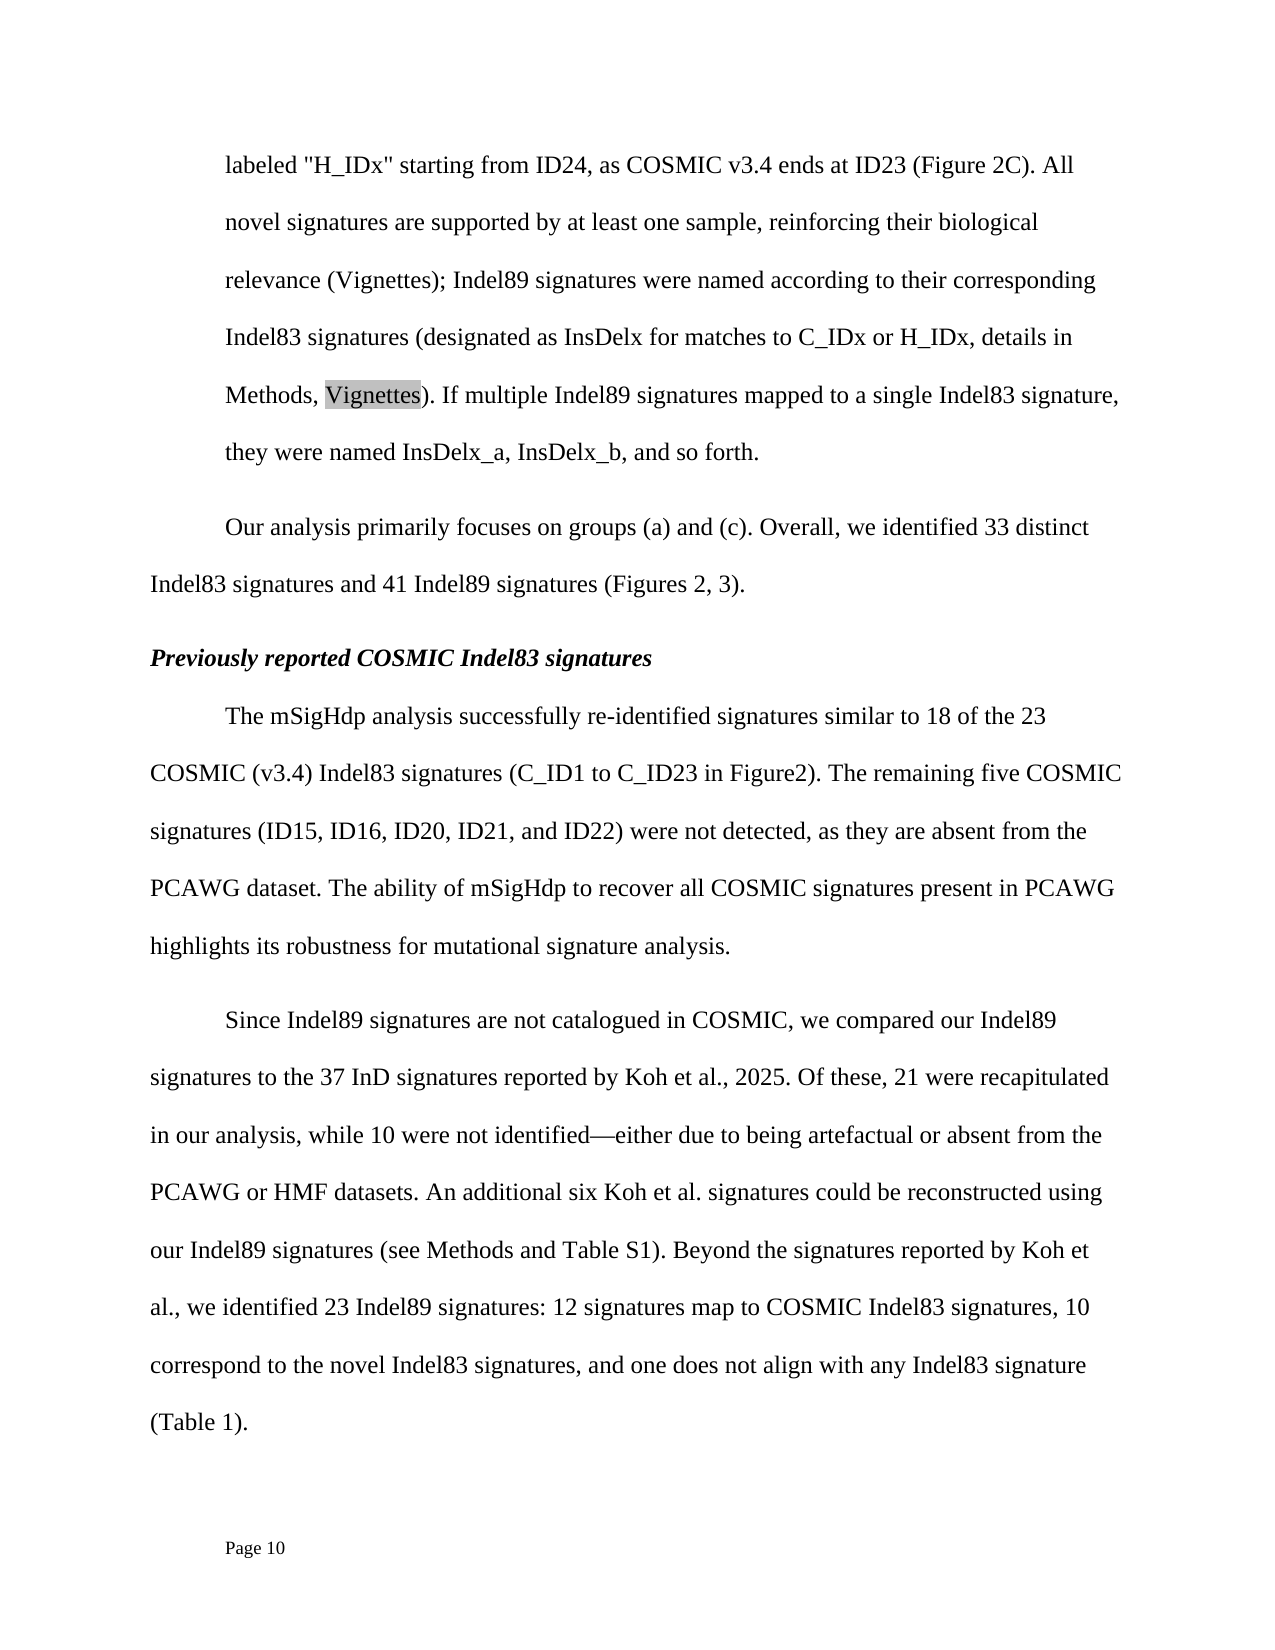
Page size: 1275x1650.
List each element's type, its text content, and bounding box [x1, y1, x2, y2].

subtitle Previously reported COSMIC Indel83 signatures [150, 643, 1125, 672]
text Since Indel89 signatures are not catalogued in COSMIC, we compared our Indel89 signatures to the 37 InD signatures reported by Koh et al., 2025. Of these, 21 were recapitulated in our analysis, while 10 were not identified—either due to being artefactual or absent from the PCAWG or HMF datasets. An additional six Koh et al. signatures could be reconstructed using our Indel89 signatures (see Methods and Table S1). Beyond the signatures reported by Koh et al., we identified 23 Indel89 signatures: 12 signatures map to COSMIC Indel83 signatures, 10 correspond to the novel Indel83 signatures, and one does not align with any Indel83 signature (Table 1). [150, 1005, 1125, 1436]
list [187, 150, 1125, 466]
text The mSigHdp analysis successfully re-identified signatures similar to 18 of the 23 COSMIC (v3.4) Indel83 signatures (C_ID1 to C_ID23 in Figure2). The remaining five COSMIC signatures (ID15, ID16, ID20, ID21, and ID22) were not detected, as they are absent from the PCAWG dataset. The ability of mSigHdp to recover all COSMIC signatures present in PCAWG highlights its robustness for mutational signature analysis. [150, 701, 1125, 959]
text Our analysis primarily focuses on groups (a) and (c). Overall, we identified 33 distinct Indel83 signatures and 41 Indel89 signatures (Figures 2, 3). [150, 512, 1125, 598]
